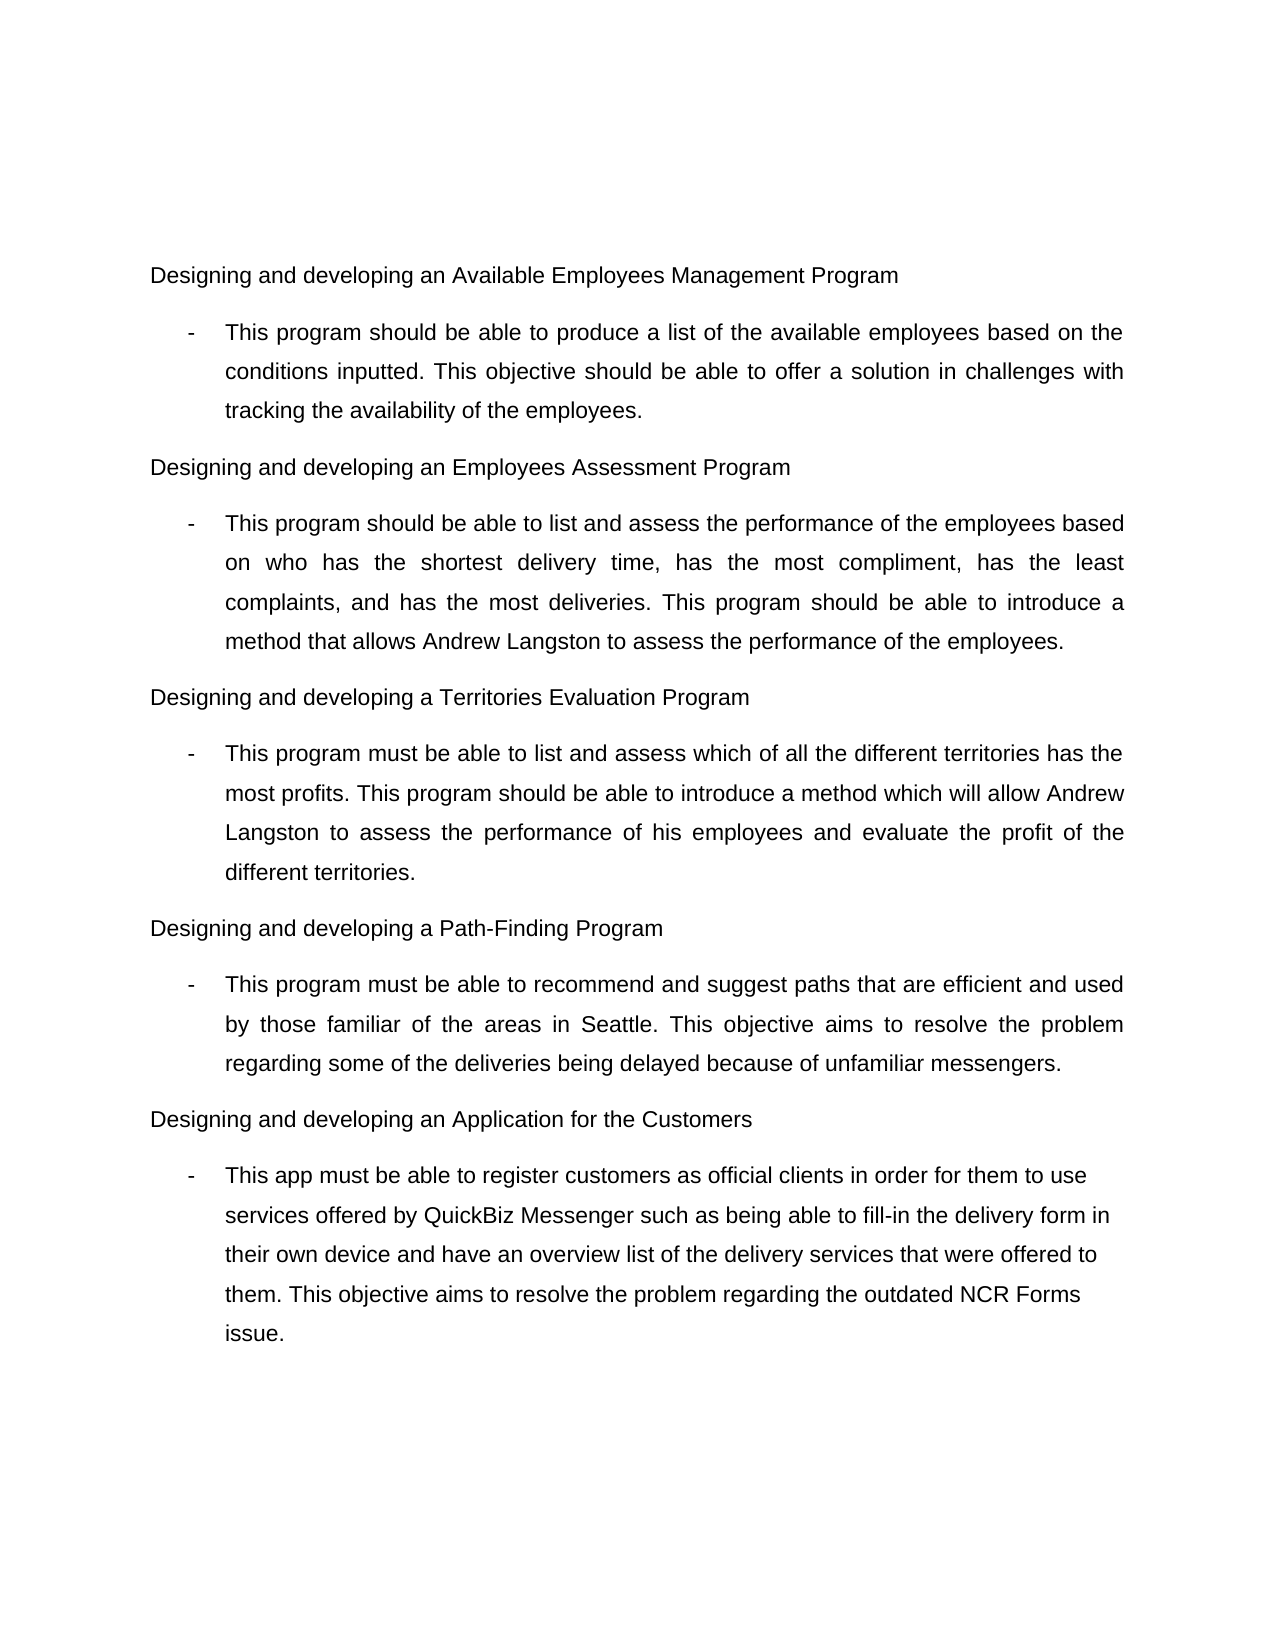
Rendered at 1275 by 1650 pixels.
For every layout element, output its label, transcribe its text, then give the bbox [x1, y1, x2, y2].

text Designing and developing a Path-Finding Program [150, 915, 1125, 941]
list This program should be able to produce a list of the available employees based on the conditions inputted. This objective should be able to offer a solution in challenges with tracking the availability of the employees. [187, 318, 1125, 424]
list This app must be able to register customers as official clients in order for them to use services offered by QuickBiz Messenger such as being able to fill-in the delivery form in their own device and have an overview list of the delivery services that were offered to them. This objective aims to resolve the problem regarding the outdated NCR Forms issue. [187, 1162, 1125, 1347]
text Designing and developing an Employees Assessment Program [150, 453, 1125, 480]
list This program should be able to list and assess the performance of the employees based on who has the shortest delivery time, has the most compliment, has the least complaints, and has the most deliveries. This program should be able to introduce a method that allows Andrew Langston to assess the performance of the employees. [187, 510, 1125, 654]
text Designing and developing a Territories Evaluation Program [150, 684, 1125, 711]
text Designing and developing an Application for the Customers [150, 1106, 1125, 1133]
text Designing and developing an Available Employees Management Program [150, 262, 1125, 289]
list This program must be able to list and assess which of all the different territories has the most profits. This program should be able to introduce a method which will allow Andrew Langston to assess the performance of his employees and evaluate the profit of the different territories. [187, 740, 1125, 885]
list This program must be able to recommend and suggest paths that are efficient and used by those familiar of the areas in Seattle. This objective aims to resolve the problem regarding some of the deliveries being delayed because of unfamiliar messengers. [187, 971, 1125, 1076]
